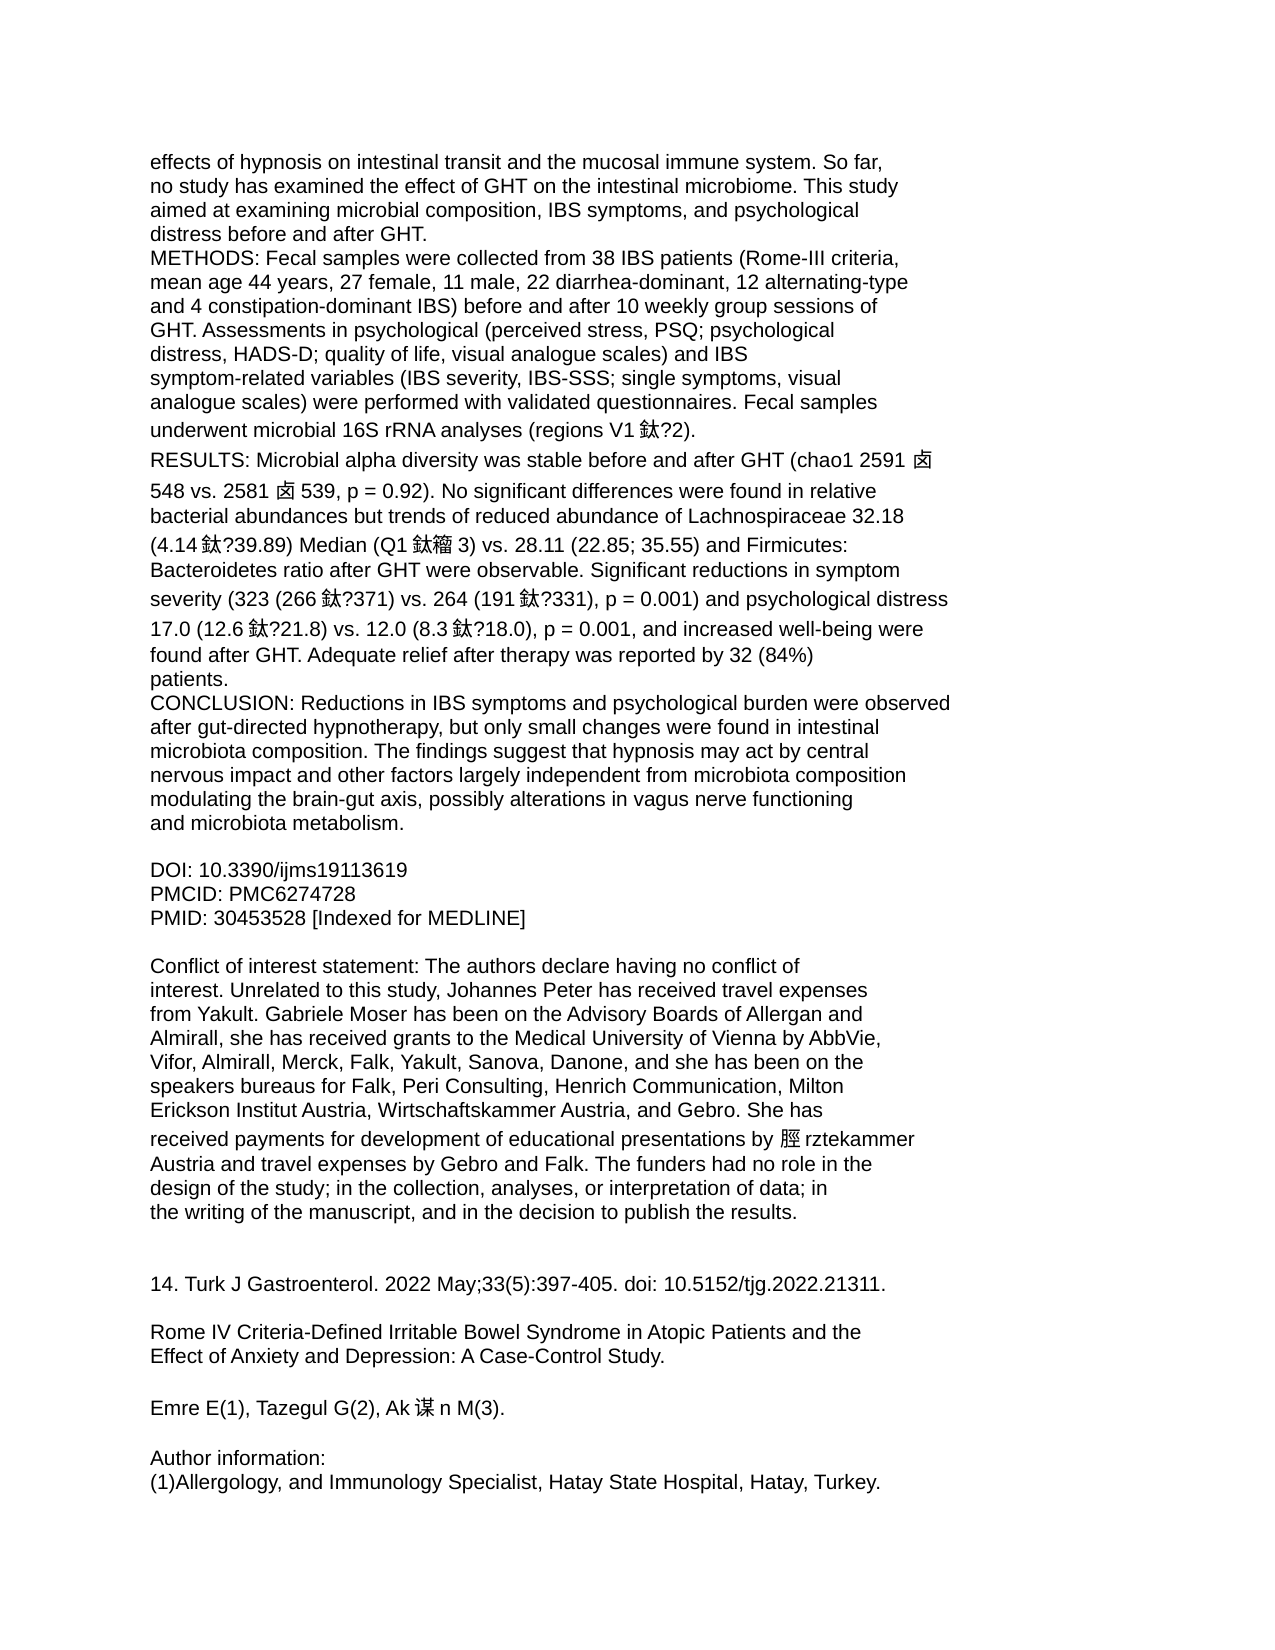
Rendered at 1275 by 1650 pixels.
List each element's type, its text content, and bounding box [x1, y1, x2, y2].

text interest. Unrelated to this study, Johannes Peter has received travel expenses [150, 978, 1125, 1002]
text GHT. Assessments in psychological (perceived stress, PSQ; psychological [150, 318, 1125, 342]
text RESULTS: Microbial alpha diversity was stable before and after GHT (chao1 2591 卤 [150, 444, 1125, 474]
text (1)Allergology, and Immunology Specialist, Hatay State Hospital, Hatay, Turkey. [150, 1470, 1125, 1494]
text severity (323 (266鈦?371) vs. 264 (191鈦?331), p = 0.001) and psychological distress [150, 582, 1125, 612]
text PMID: 30453528 [Indexed for MEDLINE] [150, 906, 1125, 930]
text the writing of the manuscript, and in the decision to publish the results. [150, 1200, 1125, 1224]
text Rome IV Criteria-Defined Irritable Bowel Syndrome in Atopic Patients and the [150, 1320, 1125, 1344]
text underwent microbial 16S rRNA analyses (regions V1鈦?2). [150, 413, 1125, 444]
text from Yakult. Gabriele Moser has been on the Advisory Boards of Allergan and [150, 1002, 1125, 1026]
text DOI: 10.3390/ijms19113619 [150, 858, 1125, 882]
text speakers bureaus for Falk, Peri Consulting, Henrich Communication, Milton [150, 1074, 1125, 1098]
text Erickson Institut Austria, Wirtschaftskammer Austria, and Gebro. She has [150, 1098, 1125, 1122]
text design of the study; in the collection, analyses, or interpretation of data; in [150, 1176, 1125, 1200]
text 17.0 (12.6鈦?21.8) vs. 12.0 (8.3鈦?18.0), p = 0.001, and increased well-being were [150, 612, 1125, 643]
text mean age 44 years, 27 female, 11 male, 22 diarrhea-dominant, 12 alternating-type [150, 270, 1125, 294]
text after gut-directed hypnotherapy, but only small changes were found in intestinal [150, 714, 1125, 738]
text effects of hypnosis on intestinal transit and the mucosal immune system. So far, [150, 150, 1125, 174]
text 14. Turk J Gastroenterol. 2022 May;33(5):397-405. doi: 10.5152/tjg.2022.21311. [150, 1272, 1125, 1296]
text nervous impact and other factors largely independent from microbiota composition [150, 762, 1125, 786]
text Bacteroidetes ratio after GHT were observable. Significant reductions in symptom [150, 558, 1125, 582]
text Conflict of interest statement: The authors declare having no conflict of [150, 954, 1125, 978]
text analogue scales) were performed with validated questionnaires. Fecal samples [150, 389, 1125, 413]
text no study has examined the effect of GHT on the intestinal microbiome. This study [150, 174, 1125, 198]
text distress before and after GHT. [150, 222, 1125, 246]
text METHODS: Fecal samples were collected from 38 IBS patients (Rome-III criteria, [150, 246, 1125, 270]
text and microbiota metabolism. [150, 810, 1125, 834]
text Author information: [150, 1446, 1125, 1470]
text modulating the brain-gut axis, possibly alterations in vagus nerve functioning [150, 786, 1125, 810]
text CONCLUSION: Reductions in IBS symptoms and psychological burden were observed [150, 691, 1125, 714]
text distress, HADS-D; quality of life, visual analogue scales) and IBS [150, 342, 1125, 366]
text Austria and travel expenses by Gebro and Falk. The funders had no role in the [150, 1152, 1125, 1176]
text symptom-related variables (IBS severity, IBS-SSS; single symptoms, visual [150, 366, 1125, 389]
text received payments for development of educational presentations by 脛rztekammer [150, 1122, 1125, 1152]
text patients. [150, 667, 1125, 691]
text Emre E(1), Tazegul G(2), Ak谋n M(3). [150, 1392, 1125, 1422]
text (4.14鈦?39.89) Median (Q1鈦籕3) vs. 28.11 (22.85; 35.55) and Firmicutes: [150, 528, 1125, 558]
text Effect of Anxiety and Depression: A Case-Control Study. [150, 1344, 1125, 1368]
text PMCID: PMC6274728 [150, 882, 1125, 906]
text and 4 constipation-dominant IBS) before and after 10 weekly group sessions of [150, 294, 1125, 318]
text bacterial abundances but trends of reduced abundance of Lachnospiraceae 32.18 [150, 504, 1125, 528]
text microbiota composition. The findings suggest that hypnosis may act by central [150, 738, 1125, 762]
text found after GHT. Adequate relief after therapy was reported by 32 (84%) [150, 643, 1125, 667]
text aimed at examining microbial composition, IBS symptoms, and psychological [150, 198, 1125, 222]
text Vifor, Almirall, Merck, Falk, Yakult, Sanova, Danone, and she has been on the [150, 1050, 1125, 1074]
text Almirall, she has received grants to the Medical University of Vienna by AbbVie, [150, 1026, 1125, 1050]
text 548 vs. 2581 卤 539, p = 0.92). No significant differences were found in relative [150, 474, 1125, 504]
